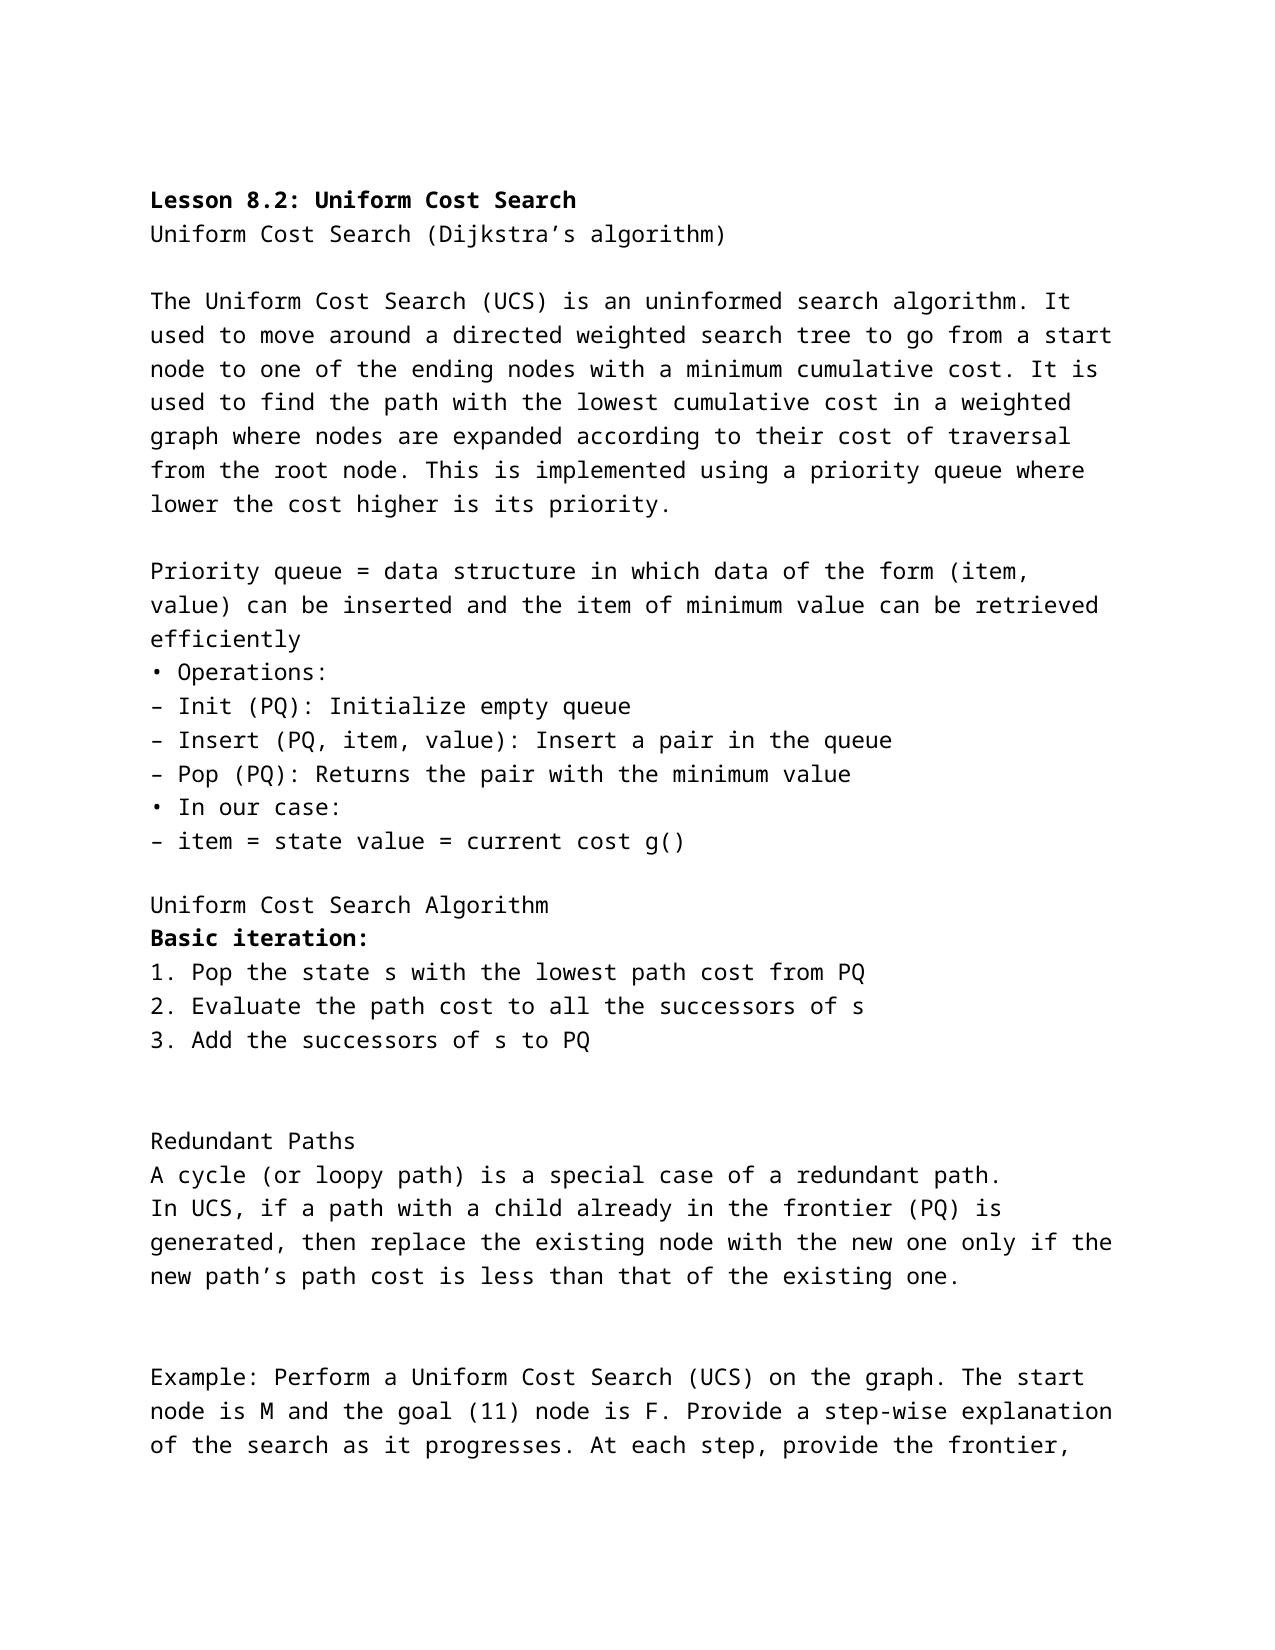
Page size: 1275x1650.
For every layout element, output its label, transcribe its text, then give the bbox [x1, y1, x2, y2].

text Redundant Paths [150, 1125, 1125, 1156]
text A cycle (or loopy path) is a special case of a redundant path. [150, 1159, 1125, 1190]
text 1. Pop the state s with the lowest path cost from PQ [150, 956, 1125, 987]
text Uniform Cost Search (Dijkstra’s algorithm) [150, 217, 1125, 249]
text Lesson 8.2: Uniform Cost Search [150, 184, 1125, 215]
text Priority queue = data structure in which data of the form (item, value) can be inserted and the item of minimum value can be retrieved efficiently [150, 555, 1125, 654]
text – Pop (PQ): Returns the pair with the minimum value [150, 757, 1125, 789]
text Basic iteration: [150, 922, 1125, 954]
text The Uniform Cost Search (UCS) is an uninformed search algorithm. It used to move around a directed weighted search tree to go from a start node to one of the ending nodes with a minimum cumulative cost. It is used to find the path with the lowest cumulative cost in a weighted graph where nodes are expanded according to their cost of traversal from the root node. This is implemented using a priority queue where lower the cost higher is its priority. [150, 285, 1125, 519]
text – Init (PQ): Initialize empty queue [150, 690, 1125, 721]
text – item = state value = current cost g() [150, 825, 1125, 886]
text • In our case: [150, 791, 1125, 822]
text 3. Add the successors of s to PQ [150, 1024, 1125, 1055]
text Uniform Cost Search Algorithm [150, 889, 1125, 920]
text 2. Evaluate the path cost to all the successors of s [150, 990, 1125, 1021]
text – Insert (PQ, item, value): Insert a pair in the queue [150, 724, 1125, 755]
text • Operations: [150, 656, 1125, 687]
text In UCS, if a path with a child already in the frontier (PQ) is generated, then replace the existing node with the new one only if the new path’s path cost is less than that of the existing one. [150, 1192, 1125, 1291]
